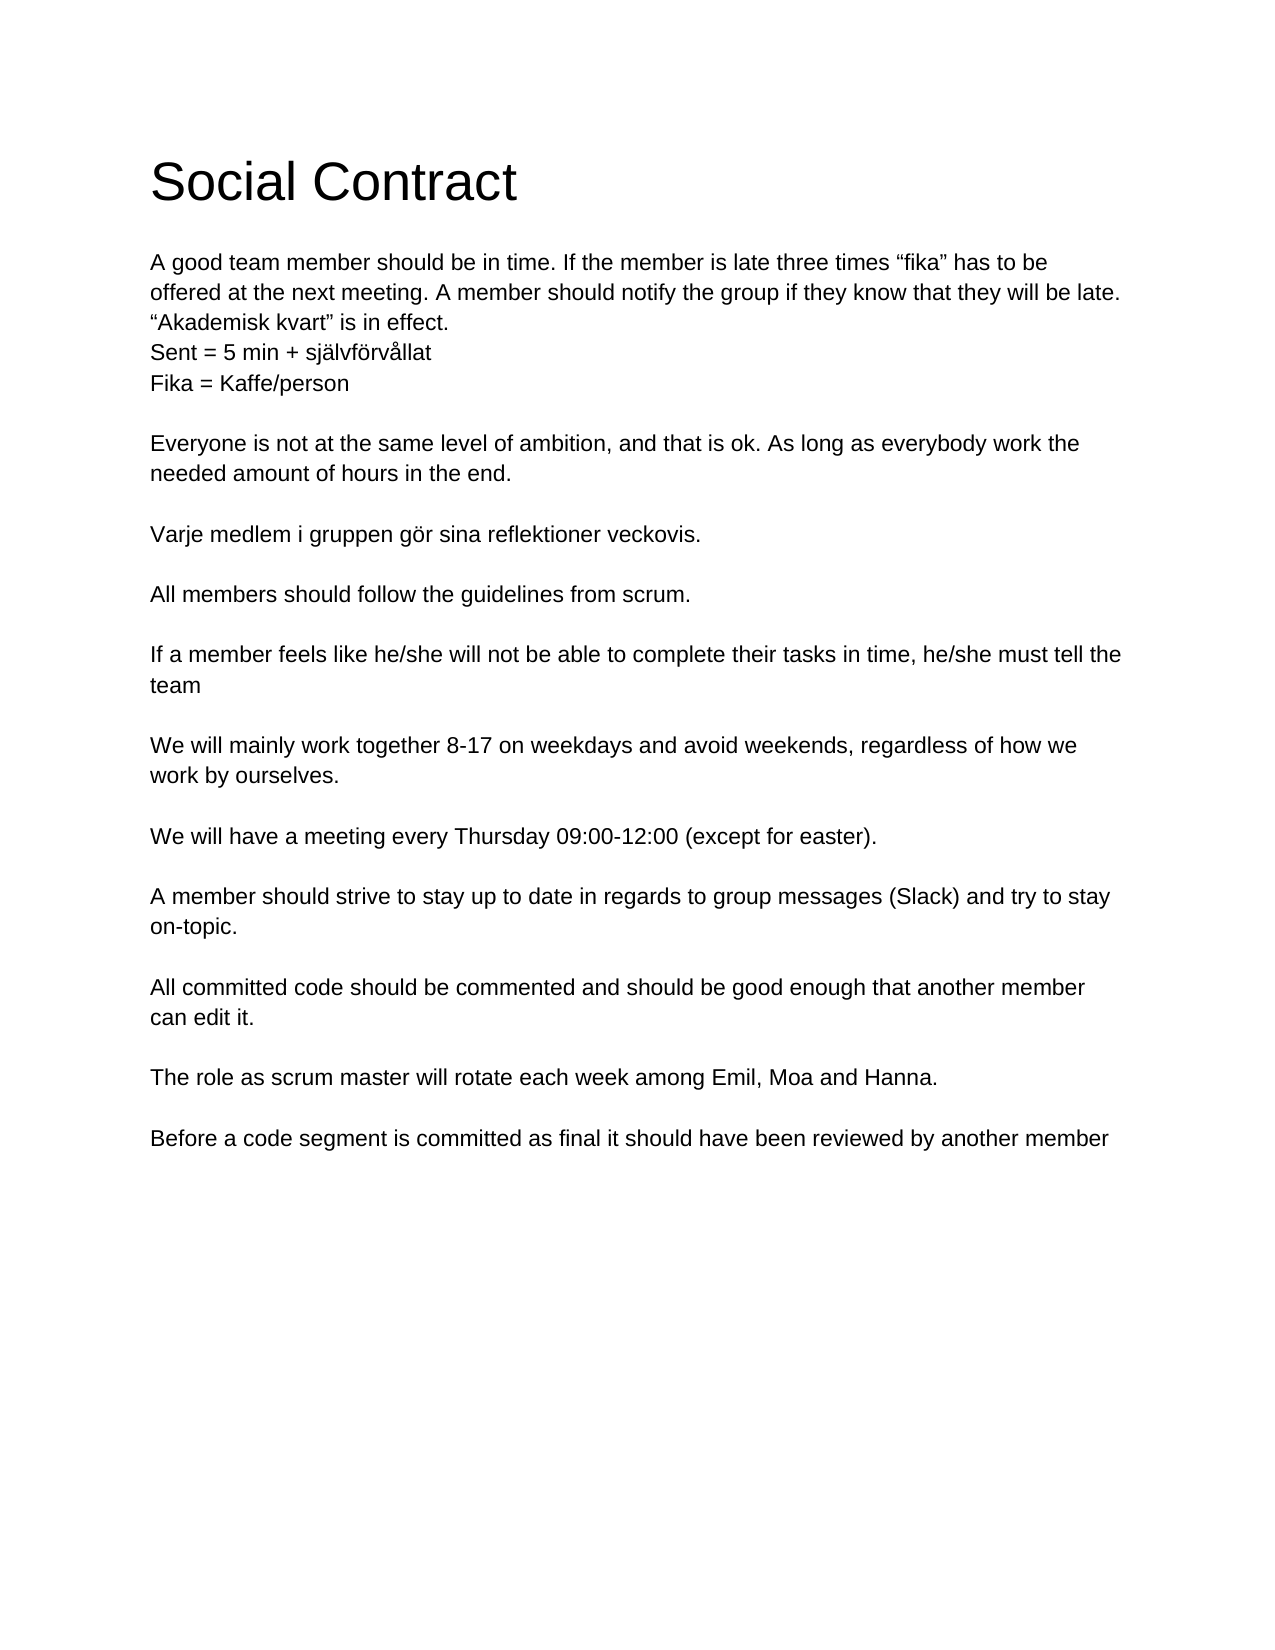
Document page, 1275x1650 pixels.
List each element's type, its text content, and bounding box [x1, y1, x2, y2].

text A good team member should be in time. If the member is late three times “fika” has to be offered at the next meeting. A member should notify the group if they know that they will be late. “Akademisk kvart” is in effect. [150, 249, 1125, 336]
text Varje medlem i gruppen gör sina reflektioner veckovis. [150, 521, 1125, 547]
text A member should strive to stay up to date in regards to group messages (Slack) and try to stay on-topic. [150, 883, 1125, 940]
title Social Contract [150, 150, 1125, 212]
text Fika = Kaffe/person [150, 369, 1125, 396]
text The role as scrum master will rotate each week among Emil, Moa and Hanna. [150, 1064, 1125, 1091]
text Sent = 5 min + självförvållat [150, 339, 1125, 366]
text All members should follow the guidelines from scrum. [150, 581, 1125, 607]
text We will mainly work together 8-17 on weekdays and avoid weekends, regardless of how we work by ourselves. [150, 732, 1125, 789]
text All committed code should be commented and should be good enough that another member can edit it. [150, 974, 1125, 1030]
text Everyone is not at the same level of ambition, and that is ok. As long as everybody work the needed amount of hours in the end. [150, 430, 1125, 487]
text If a member feels like he/she will not be able to complete their tasks in time, he/she must tell the team [150, 641, 1125, 698]
text We will have a meeting every Thursday 09:00-12:00 (except for easter). [150, 823, 1125, 849]
text Before a code segment is committed as final it should have been reviewed by another member [150, 1125, 1125, 1151]
